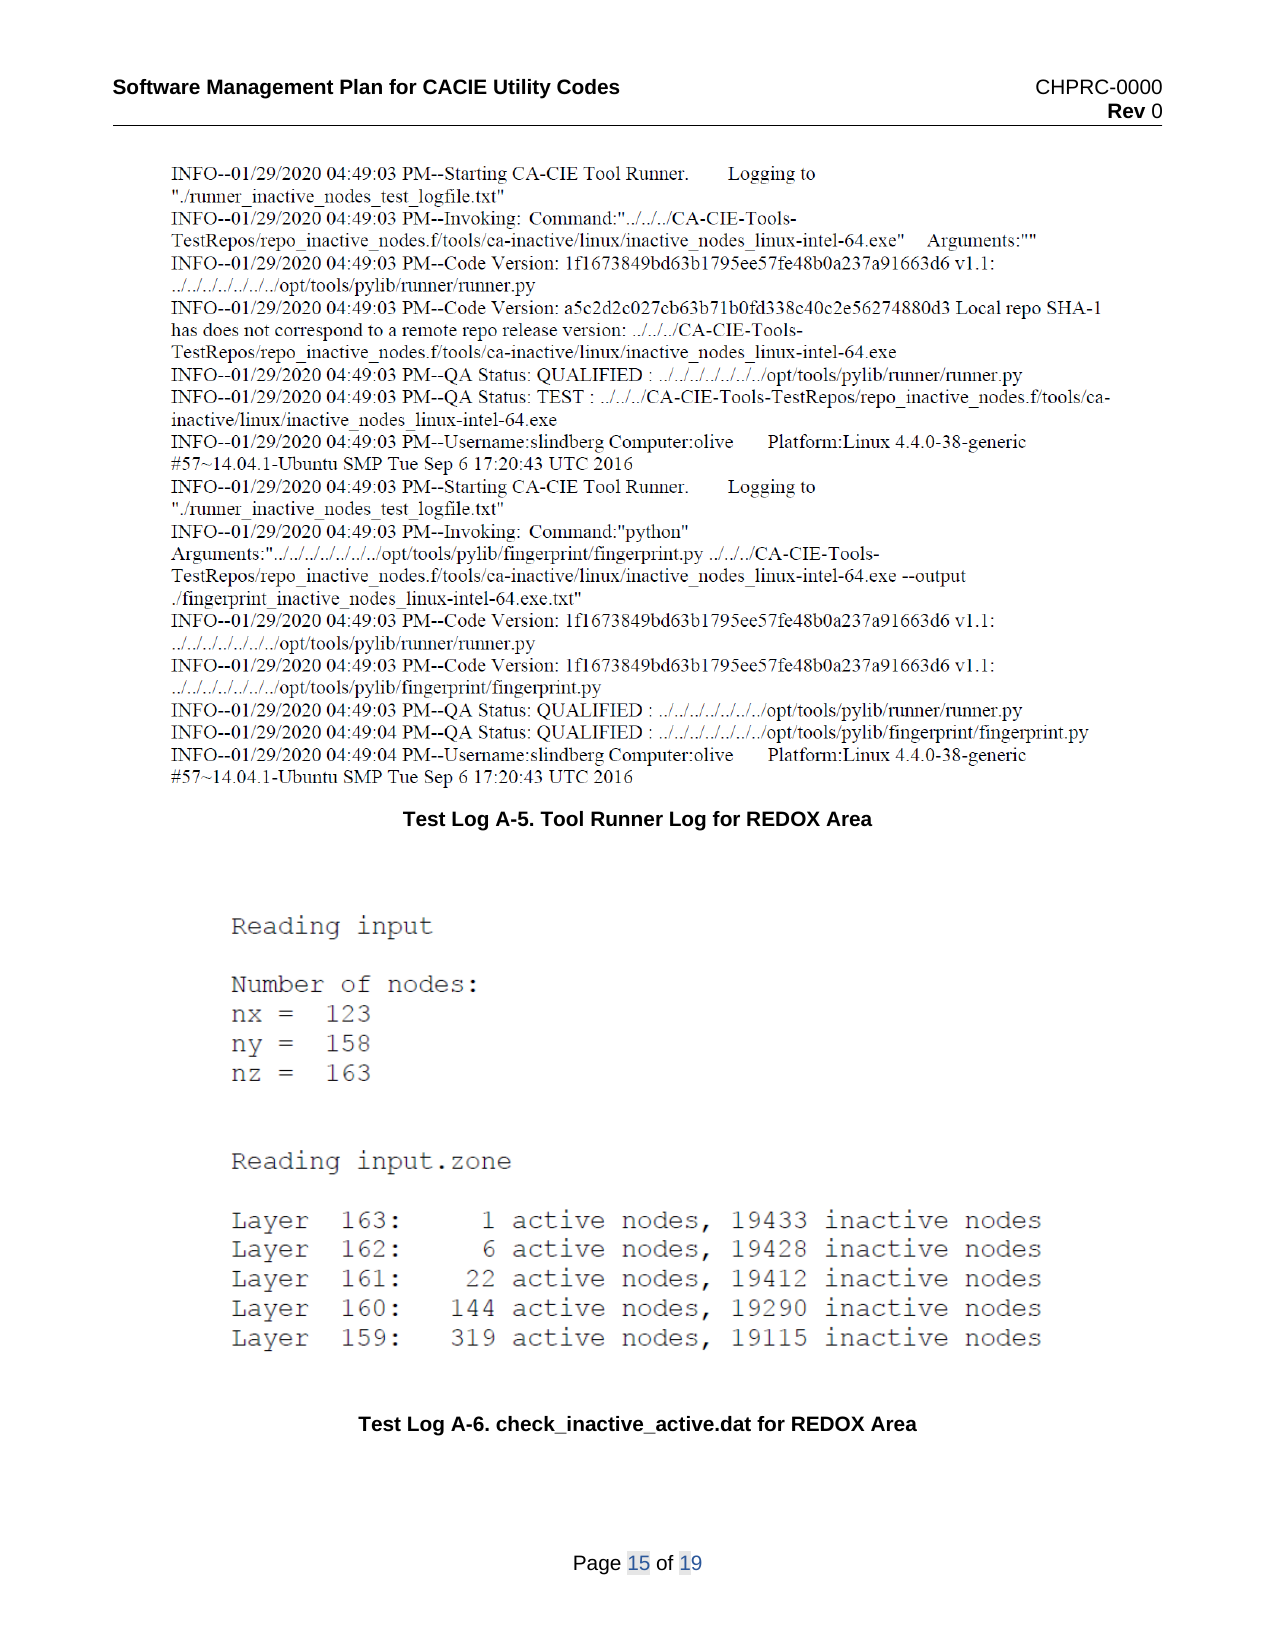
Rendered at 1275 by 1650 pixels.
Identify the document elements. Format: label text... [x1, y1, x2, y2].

text Test Log A-6. check_inactive_active.dat for REDOX Area [112, 1412, 1162, 1436]
text Test Log A-5. Tool Runner Log for REDOX Area [112, 806, 1162, 830]
